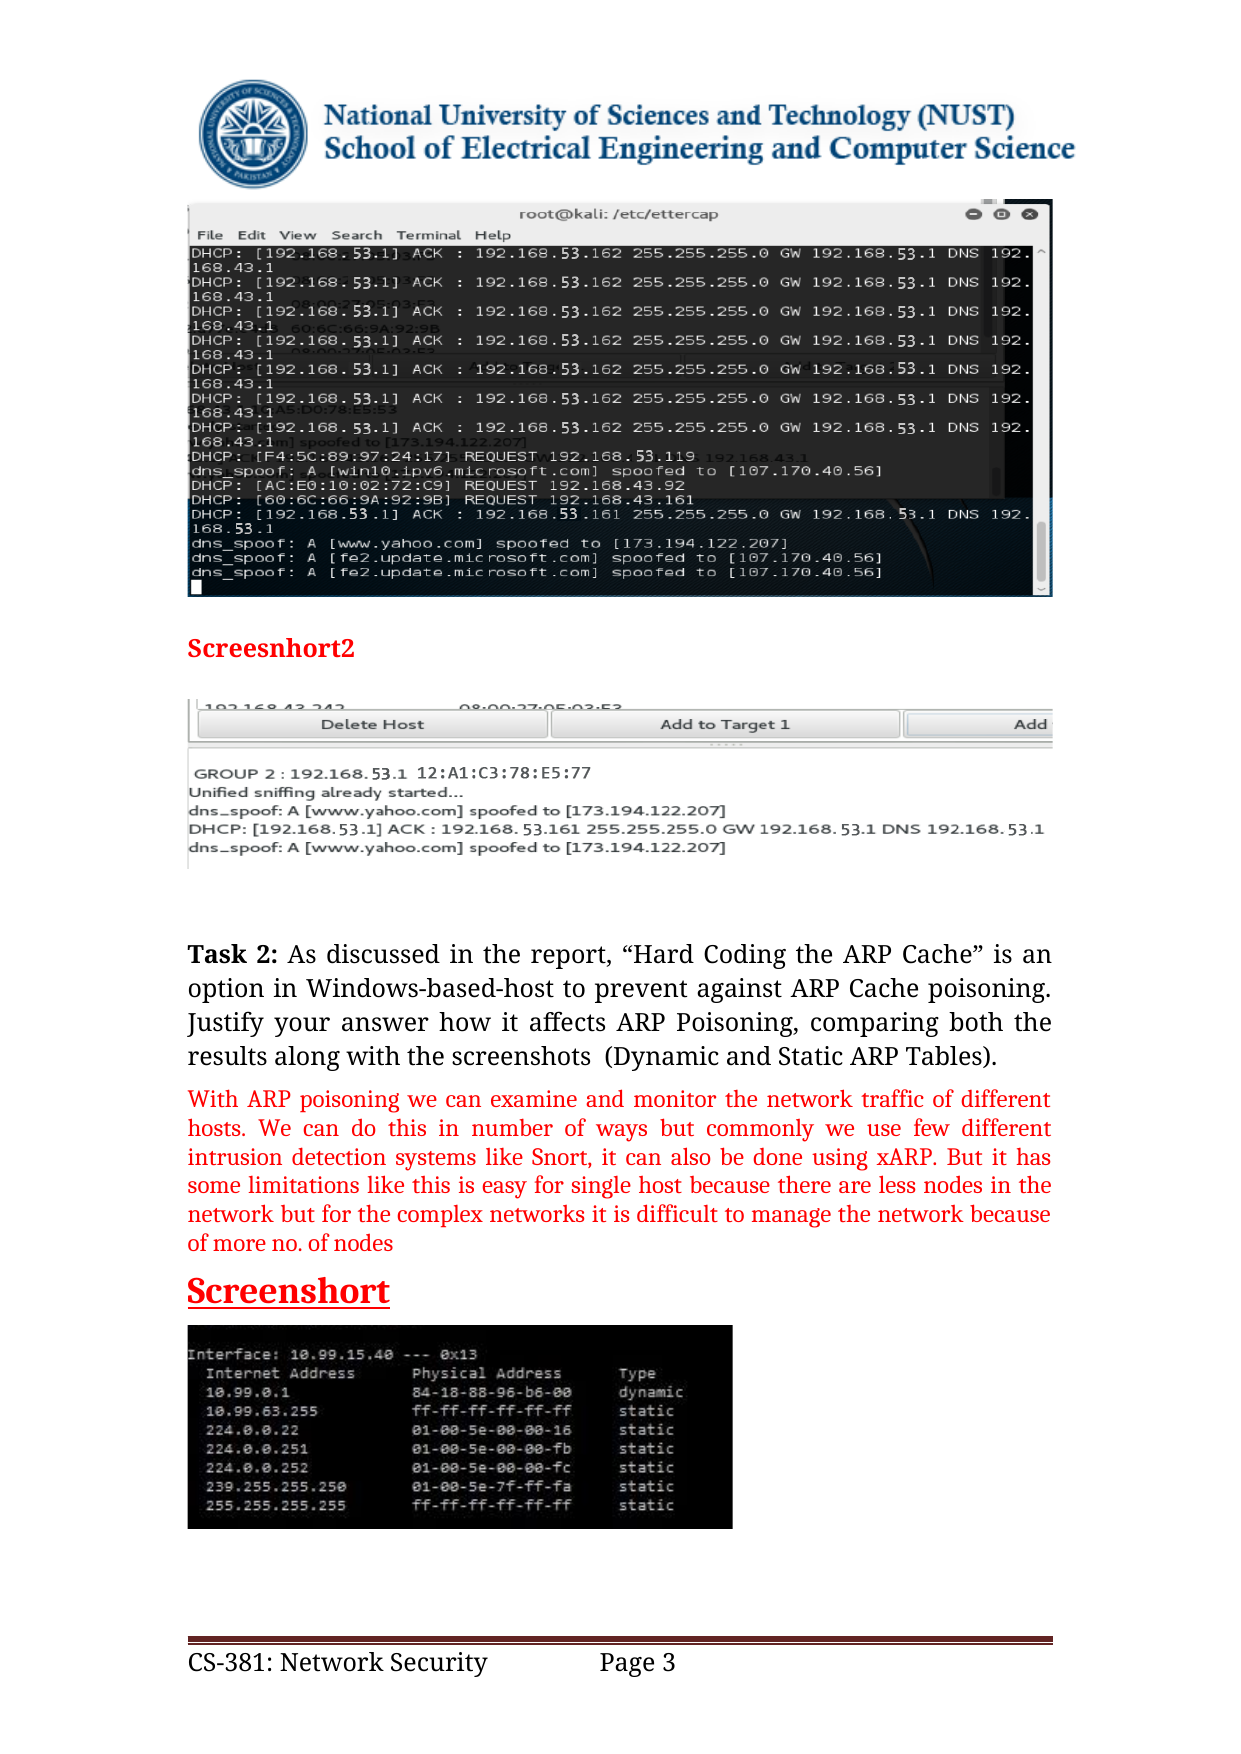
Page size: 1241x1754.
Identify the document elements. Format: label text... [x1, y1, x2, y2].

text Screesnhort2 [187, 631, 1053, 665]
text With ARP poisoning we can examine and monitor the network traffic of different hosts. We can do this in number of ways but commonly we use few different intrusion detection systems like Snort, it can also be done using xARP. But it has some limitations like this is easy for single host because there are less nodes in the network but for the complex networks it is difficult to manage the network because of more no. of nodes [187, 1085, 1053, 1258]
picture [187, 699, 1053, 869]
picture [187, 75, 1088, 597]
picture [187, 1325, 733, 1529]
text Task 2: As discussed in the report, “Hard Coding the ARP Cache” is an option in Windows-based-host to prevent against ARP Cache poisoning. Justify your answer how it affects ARP Poisoning, comparing both the results along with the screenshots (Dynamic and Static ARP Tables). [187, 936, 1053, 1073]
text Screenshort [187, 1270, 1053, 1313]
